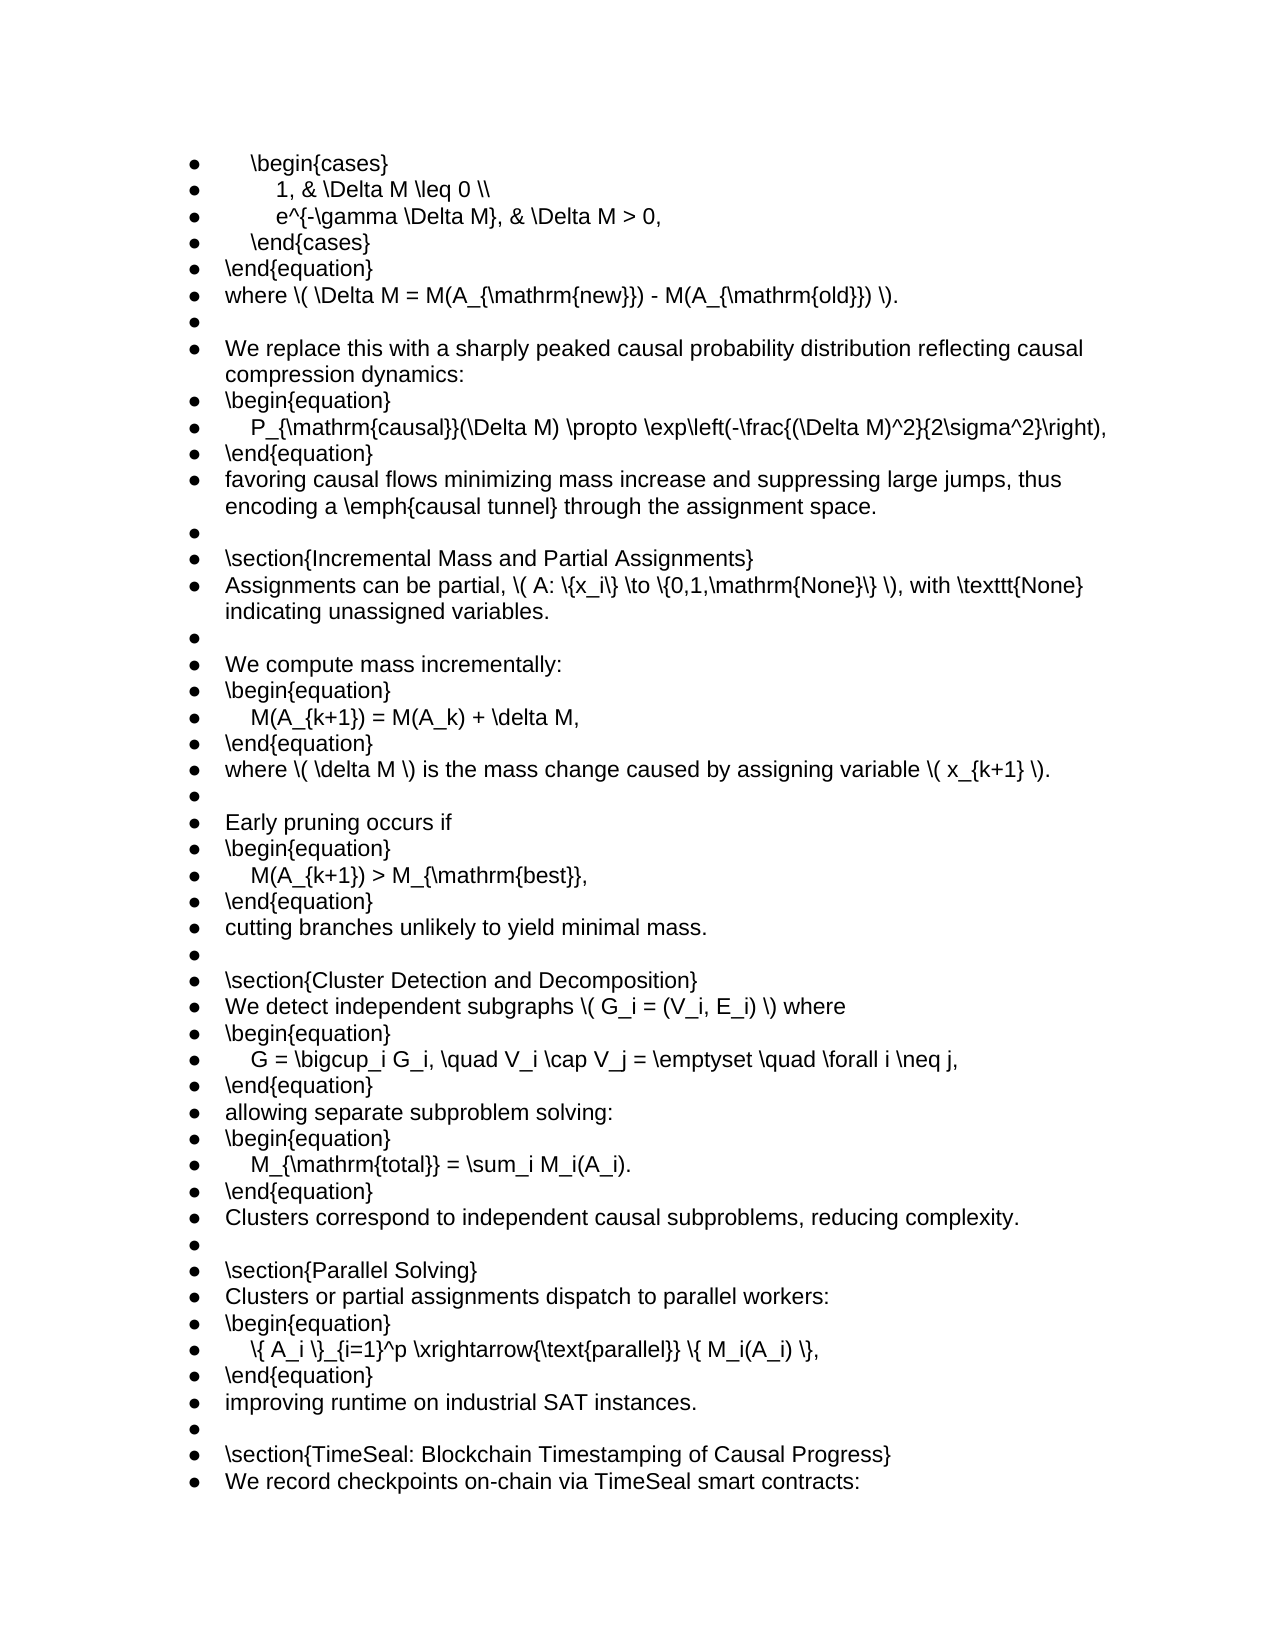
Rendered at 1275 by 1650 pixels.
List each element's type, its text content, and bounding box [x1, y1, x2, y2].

list \begin{equation} [187, 835, 1125, 862]
list G = \bigcup_i G_i, \quad V_i \cap V_j = \emptyset \quad \forall i \neq j, [187, 1046, 1125, 1072]
list \end{equation} [187, 1362, 1125, 1389]
list \end{equation} [187, 255, 1125, 282]
list We record checkpoints on-chain via TimeSeal smart contracts: [187, 1468, 1125, 1494]
list \section{Parallel Solving} [187, 1257, 1125, 1283]
list 1, & \Delta M \leq 0 \\ [187, 176, 1125, 203]
list e^{-\gamma \Delta M}, & \Delta M > 0, [187, 203, 1125, 229]
list improving runtime on industrial SAT instances. [187, 1389, 1125, 1415]
list cutting branches unlikely to yield minimal mass. [187, 914, 1125, 941]
list favoring causal flows minimizing mass increase and suppressing large jumps, thus encoding a \emph{causal tunnel} through the assignment space. [187, 466, 1125, 519]
list \section{Cluster Detection and Decomposition} [187, 967, 1125, 993]
list \end{equation} [187, 440, 1125, 466]
list \end{cases} [187, 229, 1125, 255]
list P_{\mathrm{causal}}(\Delta M) \propto \exp\left(-\frac{(\Delta M)^2}{2\sigma^2}\right), [187, 413, 1125, 440]
list \begin{equation} [187, 677, 1125, 703]
list Clusters correspond to independent causal subproblems, reducing complexity. [187, 1204, 1125, 1231]
list where \( \Delta M = M(A_{\mathrm{new}}) - M(A_{\mathrm{old}}) \). [187, 282, 1125, 308]
list \begin{cases} [187, 150, 1125, 176]
list \end{equation} [187, 1072, 1125, 1099]
list \begin{equation} [187, 1125, 1125, 1151]
list where \( \delta M \) is the mass change caused by assigning variable \( x_{k+1} \). [187, 756, 1125, 782]
list We compute mass incrementally: [187, 651, 1125, 677]
list \end{equation} [187, 1178, 1125, 1204]
list \section{TimeSeal: Blockchain Timestamping of Causal Progress} [187, 1441, 1125, 1468]
list \end{equation} [187, 730, 1125, 756]
list Assignments can be partial, \( A: \{x_i\} \to \{0,1,\mathrm{None}\} \), with \texttt{None} indicating unassigned variables. [187, 572, 1125, 624]
list \end{equation} [187, 888, 1125, 914]
list \begin{equation} [187, 387, 1125, 413]
list Clusters or partial assignments dispatch to parallel workers: [187, 1283, 1125, 1309]
list \begin{equation} [187, 1020, 1125, 1046]
list \section{Incremental Mass and Partial Assignments} [187, 545, 1125, 572]
list \{ A_i \}_{i=1}^p \xrightarrow{\text{parallel}} \{ M_i(A_i) \}, [187, 1336, 1125, 1362]
list Early pruning occurs if [187, 809, 1125, 835]
list M(A_{k+1}) = M(A_k) + \delta M, [187, 703, 1125, 730]
list allowing separate subproblem solving: [187, 1099, 1125, 1125]
list We detect independent subgraphs \( G_i = (V_i, E_i) \) where [187, 993, 1125, 1020]
list M(A_{k+1}) > M_{\mathrm{best}}, [187, 862, 1125, 888]
list \begin{equation} [187, 1309, 1125, 1336]
list M_{\mathrm{total}} = \sum_i M_i(A_i). [187, 1151, 1125, 1178]
list We replace this with a sharply peaked causal probability distribution reflecting causal compression dynamics: [187, 334, 1125, 387]
